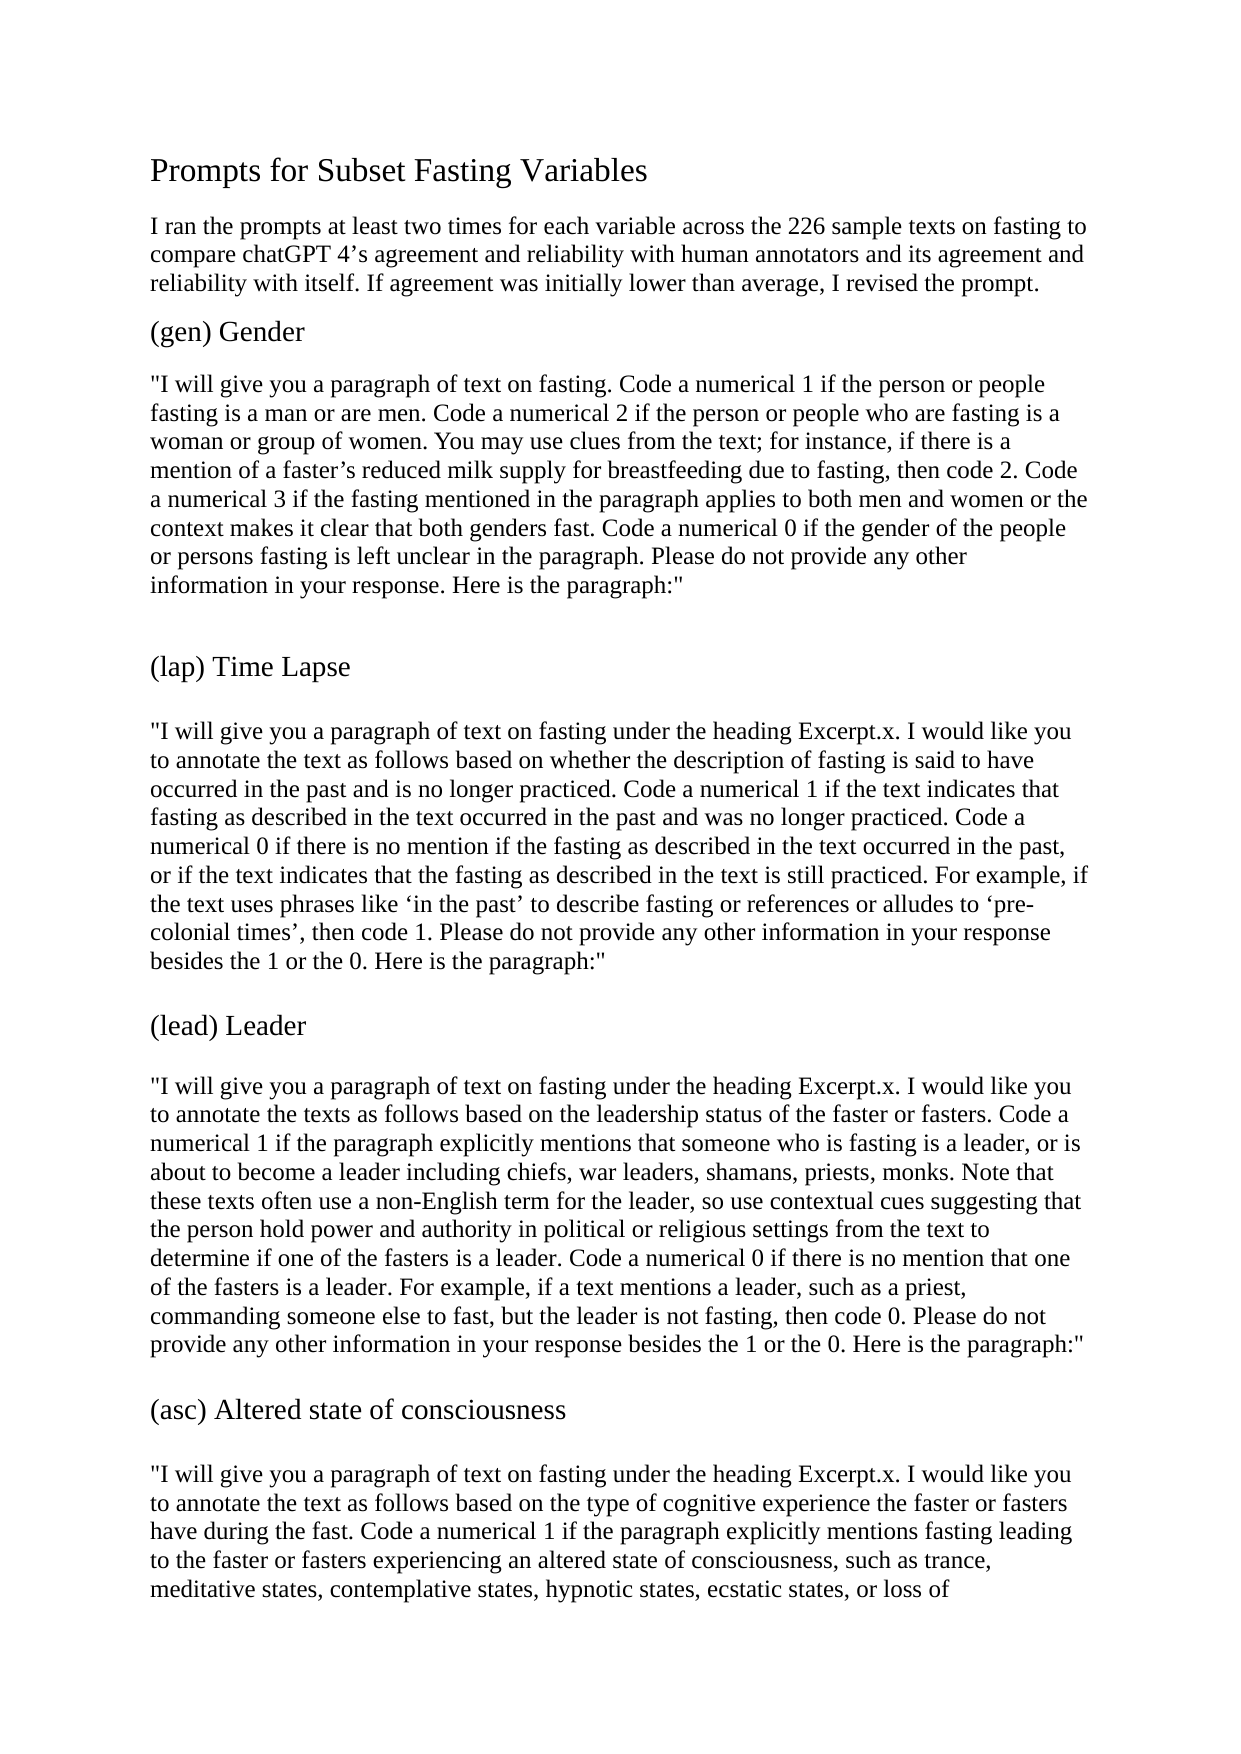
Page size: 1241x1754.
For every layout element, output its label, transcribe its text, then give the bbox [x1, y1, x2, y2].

text I ran the prompts at least two times for each variable across the 226 sample texts on fasting to compare chatGPT 4’s agreement and reliability with human annotators and its agreement and reliability with itself. If agreement was initially lower than average, I revised the prompt. [150, 211, 1090, 297]
text (asc) Altered state of consciousness [150, 1392, 1090, 1425]
text "I will give you a paragraph of text on fasting under the heading Excerpt.x. I would like you to annotate the text as follows based on whether the description of fasting is said to have occurred in the past and is no longer practiced. Code a numerical 1 if the text indicates that fasting as described in the text occurred in the past and was no longer practiced. Code a numerical 0 if there is no mention if the fasting as described in the text occurred in the past, or if the text indicates that the fasting as described in the text is still practiced. For example, if the text uses phrases like ‘in the past’ to describe fasting or references or alludes to ‘pre-colonial times’, then code 1. Please do not provide any other information in your response besides the 1 or the 0. Here is the paragraph:" [150, 716, 1090, 975]
text (lap) Time Lapse [150, 649, 1090, 683]
text "I will give you a paragraph of text on fasting under the heading Excerpt.x. I would like you to annotate the texts as follows based on the leadership status of the faster or fasters. Code a numerical 1 if the paragraph explicitly mentions that someone who is fasting is a leader, or is about to become a leader including chiefs, war leaders, shamans, priests, monks. Note that these texts often use a non-English term for the leader, so use contextual cues suggesting that the person hold power and authority in political or religious settings from the text to determine if one of the fasters is a leader. Code a numerical 0 if there is no mention that one of the fasters is a leader. For example, if a text mentions a leader, such as a priest, commanding someone else to fast, but the leader is not fasting, then code 0. Please do not provide any other information in your response besides the 1 or the 0. Here is the paragraph:" [150, 1071, 1090, 1358]
text "I will give you a paragraph of text on fasting. Code a numerical 1 if the person or people fasting is a man or are men. Code a numerical 2 if the person or people who are fasting is a woman or group of women. You may use clues from the text; for instance, if there is a mention of a faster’s reduced milk supply for breastfeeding due to fasting, then code 2. Code a numerical 3 if the fasting mentioned in the paragraph applies to both men and women or the context makes it clear that both genders fast. Code a numerical 0 if the gender of the people or persons fasting is left unclear in the paragraph. Please do not provide any other information in your response. Here is the paragraph:" [150, 369, 1090, 599]
text Prompts for Subset Fasting Variables [150, 150, 1090, 188]
text (lead) Leader [150, 1008, 1090, 1042]
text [150, 1459, 1090, 1603]
text (gen) Gender [150, 314, 1090, 347]
